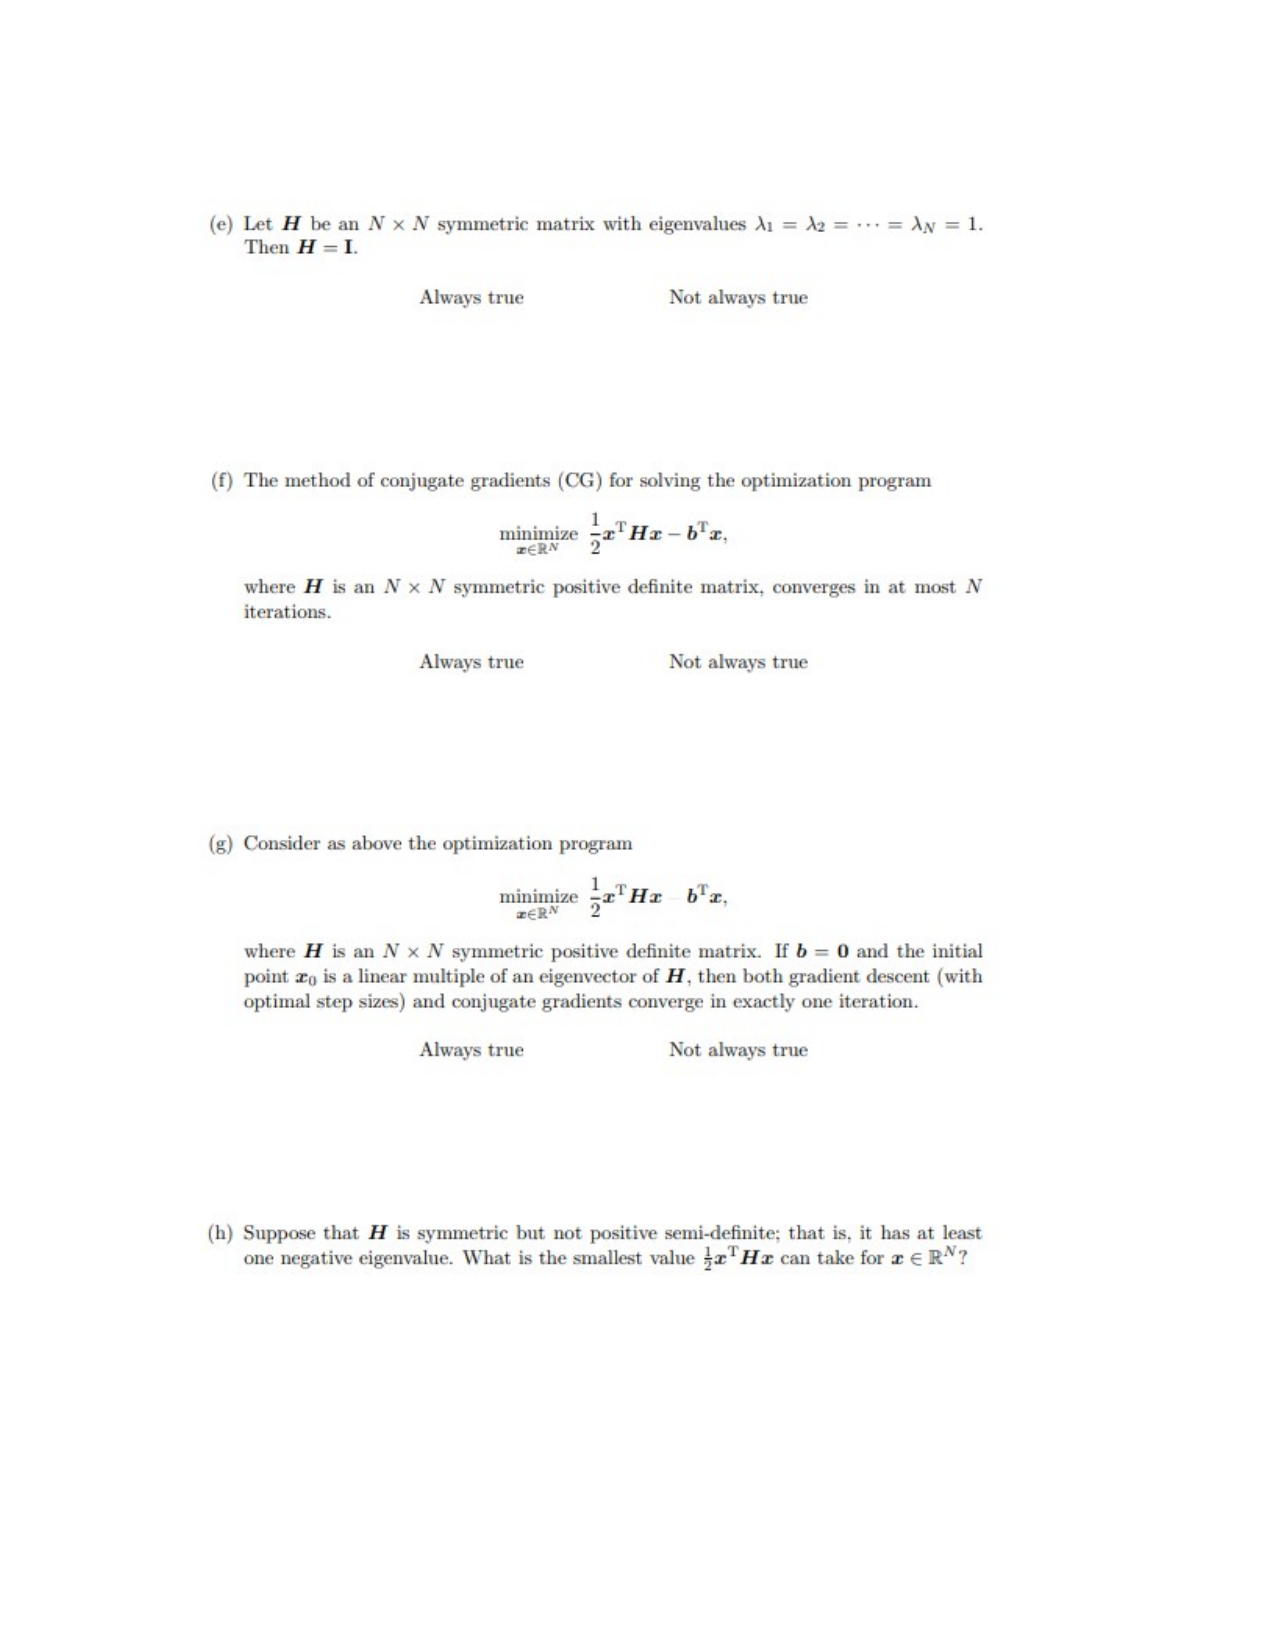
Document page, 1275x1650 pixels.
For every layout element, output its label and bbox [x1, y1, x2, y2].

picture [150, 150, 1122, 1352]
